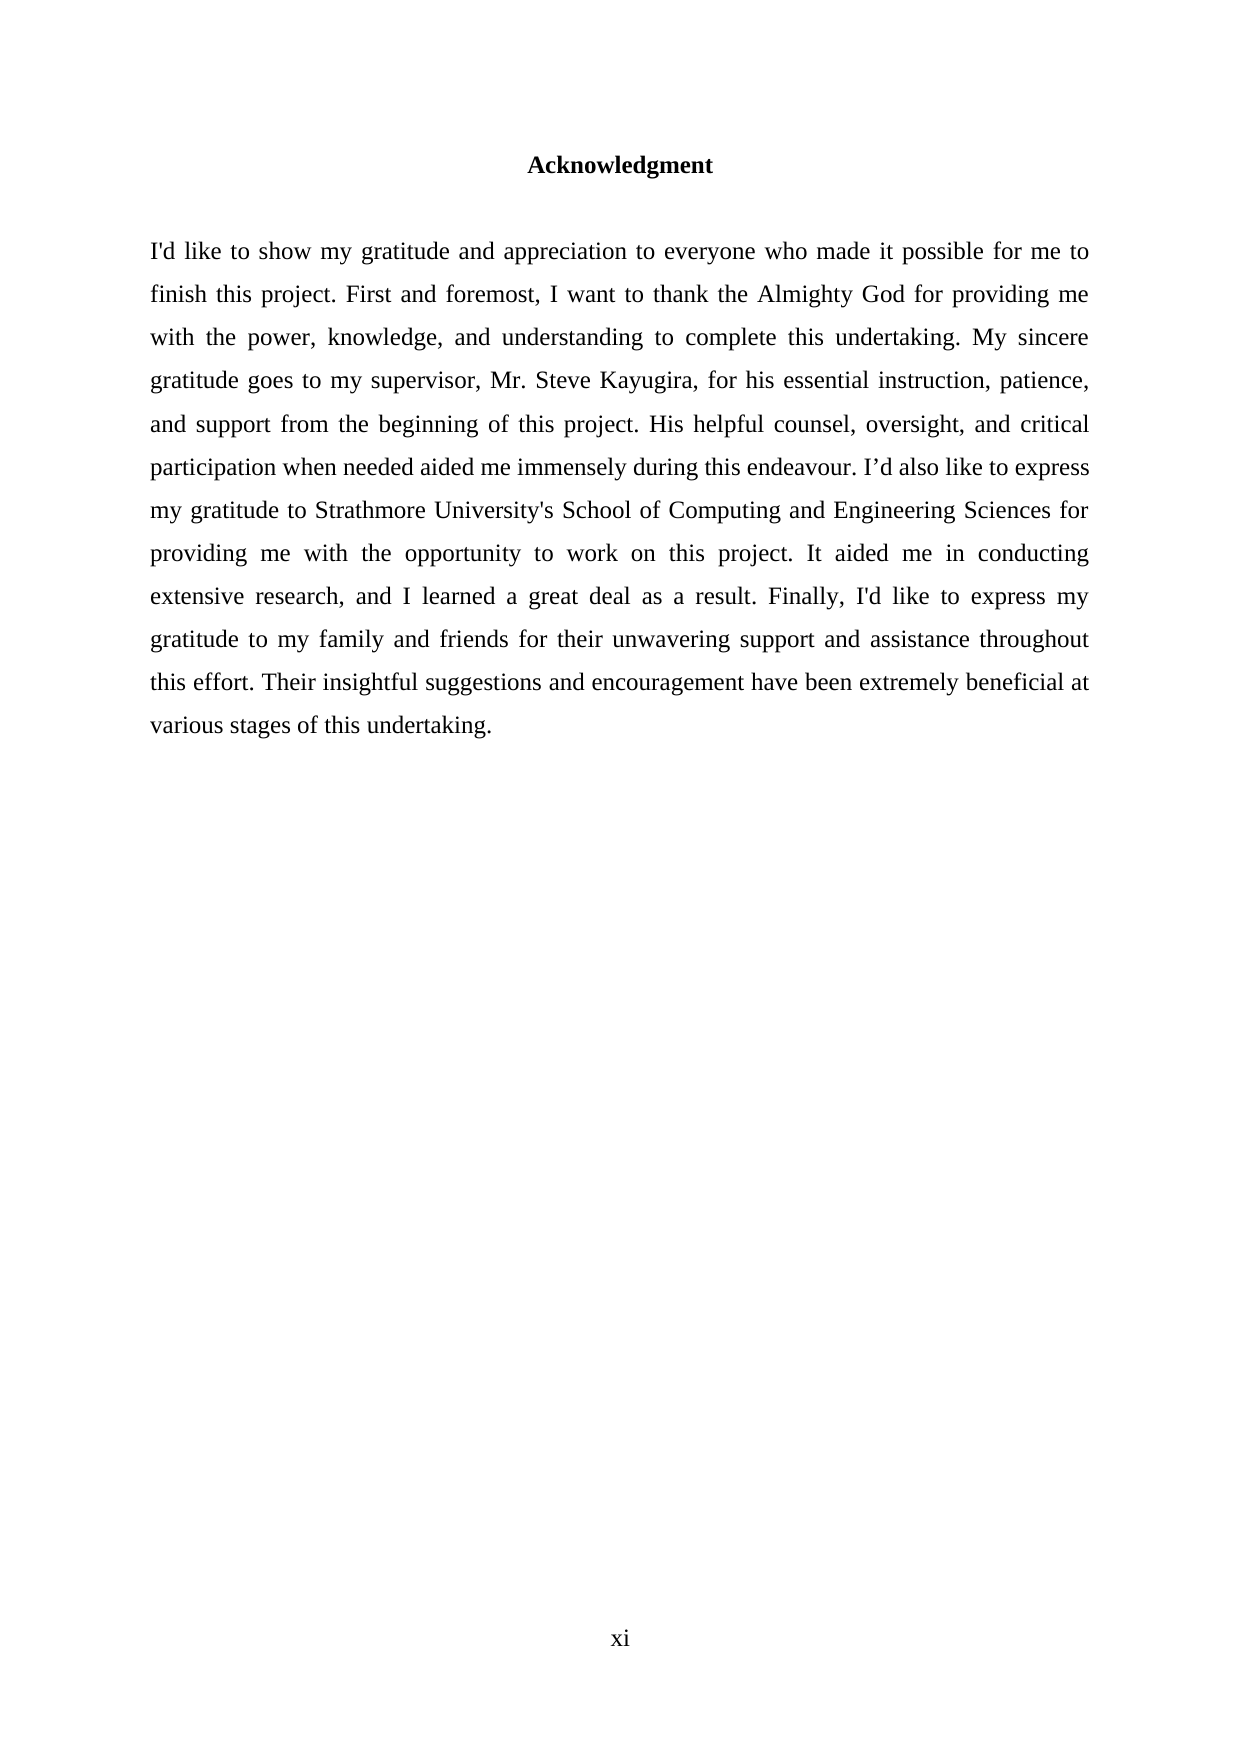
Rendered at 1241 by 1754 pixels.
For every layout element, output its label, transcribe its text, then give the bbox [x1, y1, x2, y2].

text I'd like to show my gratitude and appreciation to everyone who made it possible for me to finish this project. First and foremost, I want to thank the Almighty God for providing me with the power, knowledge, and understanding to complete this undertaking. My sincere gratitude goes to my supervisor, Mr. Steve Kayugira, for his essential instruction, patience, and support from the beginning of this project. His helpful counsel, oversight, and critical participation when needed aided me immensely during this endeavour. I’d also like to express my gratitude to Strathmore University's School of Computing and Engineering Sciences for providing me with the opportunity to work on this project. It aided me in conducting extensive research, and I learned a great deal as a result. Finally, I'd like to express my gratitude to my family and friends for their unwavering support and assistance throughout this effort. Their insightful suggestions and encouragement have been extremely beneficial at various stages of this undertaking. [150, 236, 1090, 739]
subtitle Acknowledgment [150, 150, 1090, 179]
